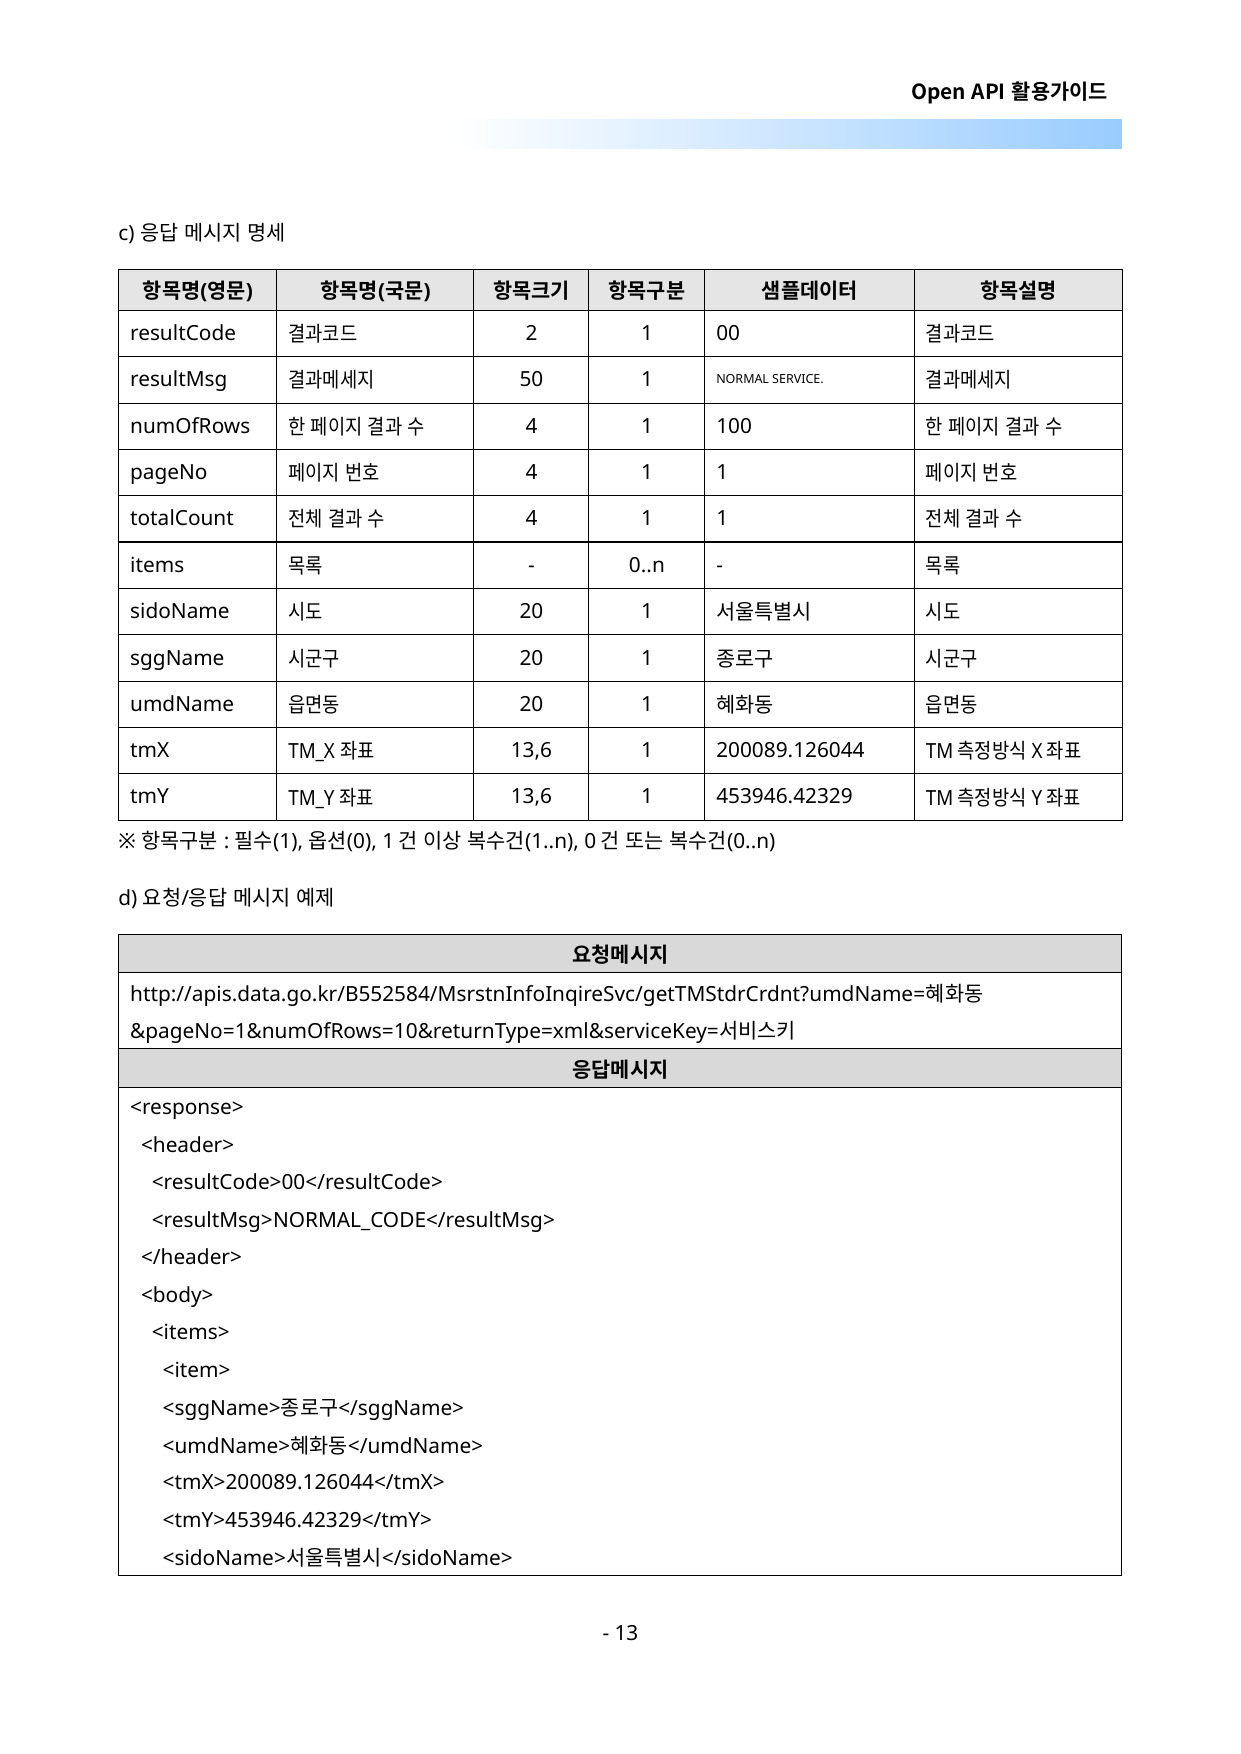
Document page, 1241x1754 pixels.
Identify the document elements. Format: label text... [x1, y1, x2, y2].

table_cell 시도 [915, 589, 1122, 634]
table_cell 1 [589, 774, 704, 819]
table_cell 4 [474, 404, 588, 449]
table_cell 20 [474, 682, 588, 727]
table_cell TM_Y 좌표 [277, 774, 473, 819]
table_cell 2 [474, 311, 588, 356]
table_cell 시군구 [277, 635, 473, 681]
table_cell 13,6 [474, 728, 588, 773]
table_cell 시도 [277, 589, 473, 634]
table_header 항목구분 [589, 270, 704, 310]
table_cell 4 [474, 496, 588, 541]
table_cell 서울특별시 [705, 589, 914, 634]
table_cell 50 [474, 357, 588, 402]
table_cell 페이지 번호 [915, 450, 1122, 495]
table_cell 4 [474, 450, 588, 495]
table_cell umdName [119, 682, 276, 727]
table_cell resultMsg [119, 357, 276, 402]
table_cell 0..n [589, 543, 704, 588]
table_cell 00 [705, 311, 914, 356]
table_header 요청메시지 [119, 935, 1121, 972]
table_cell 20 [474, 589, 588, 634]
table_cell tmY [119, 774, 276, 819]
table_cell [119, 1088, 1121, 1575]
table_cell 응답메시지 [119, 1049, 1121, 1087]
table_cell pageNo [119, 450, 276, 495]
table_cell resultCode [119, 311, 276, 356]
table_cell 결과메세지 [915, 357, 1122, 402]
table_cell 전체 결과 수 [277, 496, 473, 541]
text c) 응답 메시지 명세 [118, 213, 1122, 250]
table_cell 1 [589, 404, 704, 449]
table_cell sidoName [119, 589, 276, 634]
table_cell 1 [589, 682, 704, 727]
table_cell 전체 결과 수 [915, 496, 1122, 541]
table_cell 1 [589, 450, 704, 495]
table_cell TM측정방식 X좌표 [915, 728, 1122, 773]
table_cell 읍면동 [915, 682, 1122, 727]
table_cell 결과메세지 [277, 357, 473, 402]
table_cell 1 [589, 635, 704, 681]
table_cell 453946.42329 [705, 774, 914, 819]
table_cell 200089.126044 [705, 728, 914, 773]
table_cell tmX [119, 728, 276, 773]
table_cell TM측정방식 Y좌표 [915, 774, 1122, 819]
table_cell 한 페이지 결과 수 [915, 404, 1122, 449]
table_cell 한 페이지 결과 수 [277, 404, 473, 449]
table_cell 시군구 [915, 635, 1122, 681]
table_cell http://apis.data.go.kr/B552584/MsrstnInfoInqireSvc/getTMStdrCrdnt?umdName=혜화동&pageNo=1&numOfRows=10&returnType=xml&serviceKey=서비스키 [119, 973, 1121, 1048]
table_cell 1 [705, 450, 914, 495]
table_cell 1 [589, 496, 704, 541]
table_cell 20 [474, 635, 588, 681]
table_header 항목크기 [474, 270, 588, 310]
table_cell 결과코드 [915, 311, 1122, 356]
table_cell 읍면동 [277, 682, 473, 727]
table_cell TM_X 좌표 [277, 728, 473, 773]
table_cell 1 [705, 496, 914, 541]
table_cell 목록 [277, 543, 473, 588]
table_cell 페이지 번호 [277, 450, 473, 495]
table_header 항목명(국문) [277, 270, 473, 310]
table_cell 목록 [915, 543, 1122, 588]
text ※ 항목구분 : 필수(1), 옵션(0), 1건 이상 복수건(1..n), 0건 또는 복수건(0..n) [118, 821, 1122, 858]
table_cell 1 [589, 728, 704, 773]
table_cell - [474, 543, 588, 588]
table_cell NORMAL SERVICE. [705, 357, 914, 402]
table_cell sggName [119, 635, 276, 681]
table_cell 종로구 [705, 635, 914, 681]
table_cell numOfRows [119, 404, 276, 449]
table_cell 1 [589, 357, 704, 402]
table_cell 13,6 [474, 774, 588, 819]
text d) 요청/응답 메시지 예제 [118, 877, 1122, 915]
table_cell 결과코드 [277, 311, 473, 356]
table_cell 혜화동 [705, 682, 914, 727]
table_cell - [705, 543, 914, 588]
table_header 항목설명 [915, 270, 1122, 310]
table_header 항목명(영문) [119, 270, 276, 310]
table_cell 100 [705, 404, 914, 449]
table_cell 1 [589, 589, 704, 634]
table_cell totalCount [119, 496, 276, 541]
table_cell items [119, 543, 276, 588]
table_cell 1 [589, 311, 704, 356]
table_header 샘플데이터 [705, 270, 914, 310]
